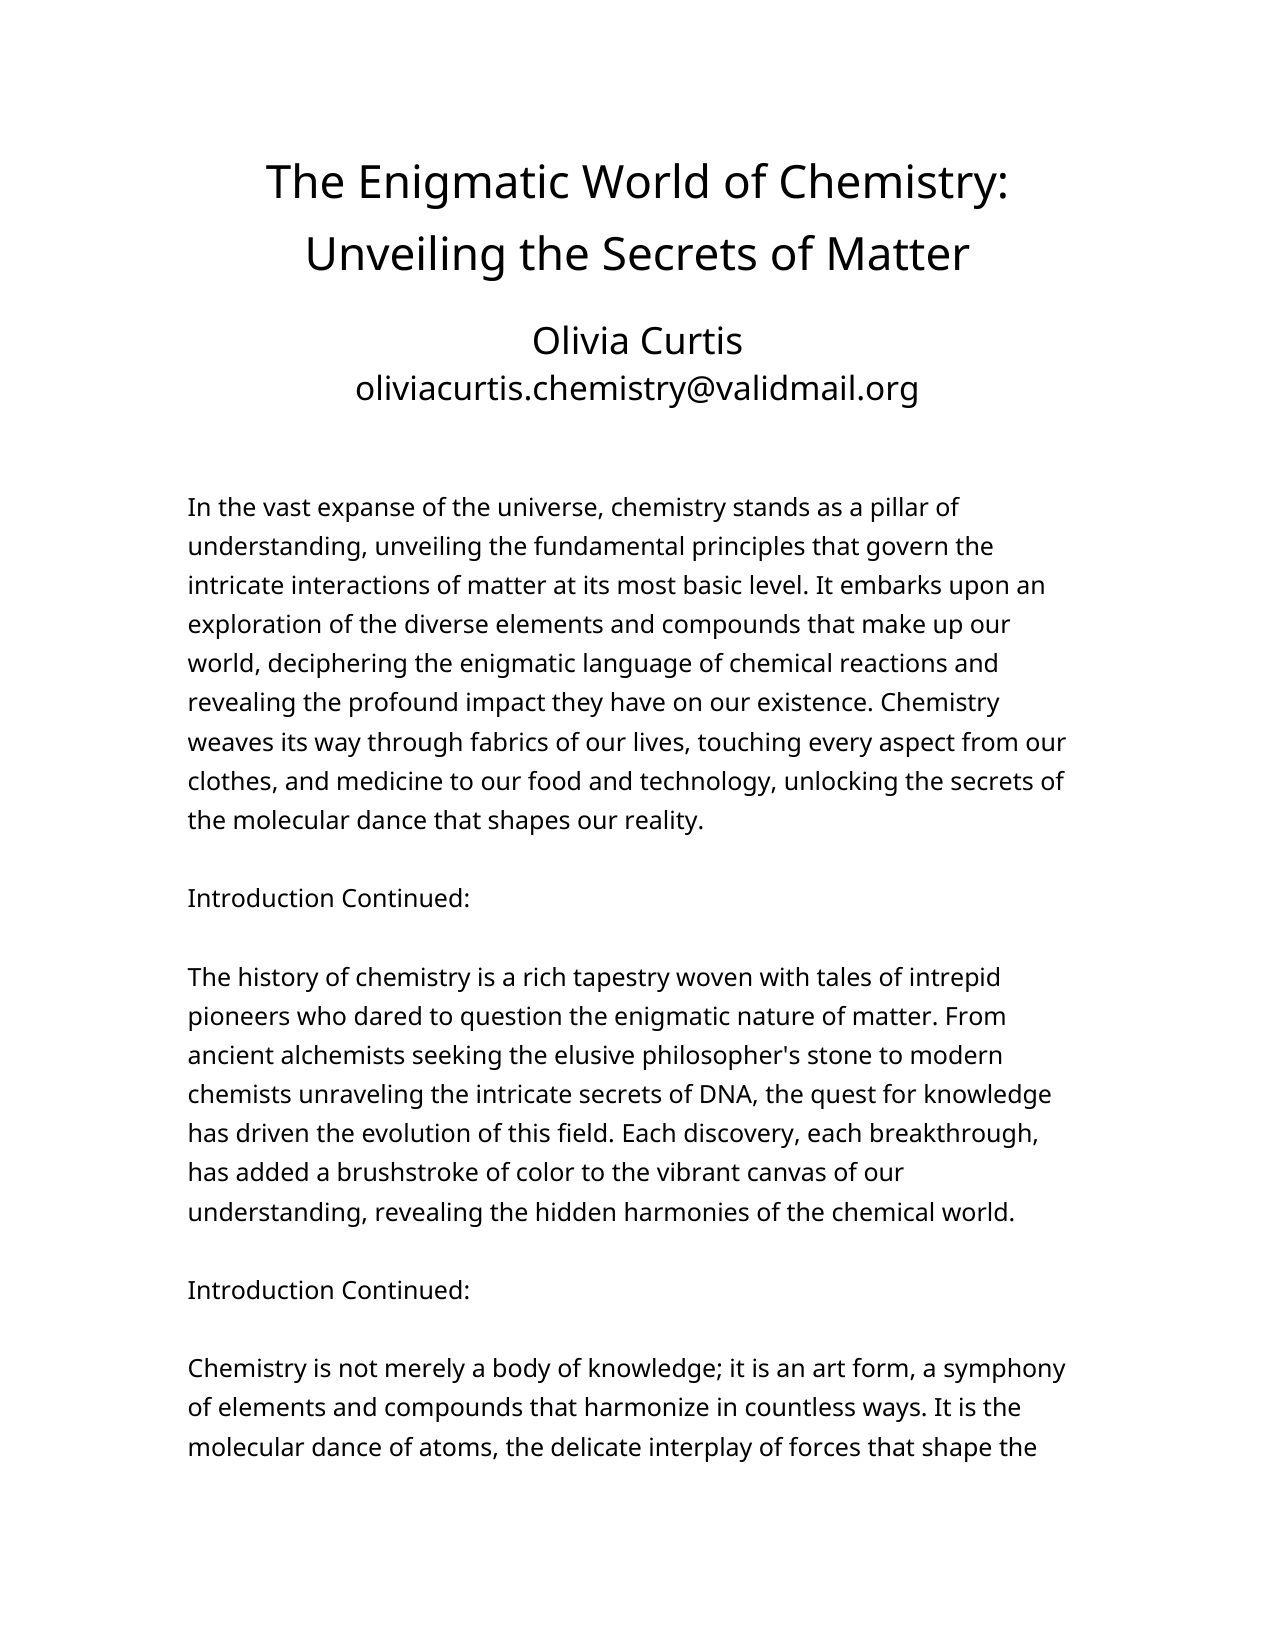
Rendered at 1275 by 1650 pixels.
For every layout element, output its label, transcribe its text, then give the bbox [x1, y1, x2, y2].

text The Enigmatic World of Chemistry: Unveiling the Secrets of Matter [187, 150, 1087, 284]
text Olivia Curtis [187, 314, 1087, 365]
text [187, 489, 1087, 1463]
text oliviacurtis.chemistry@validmail.org [187, 365, 1087, 411]
